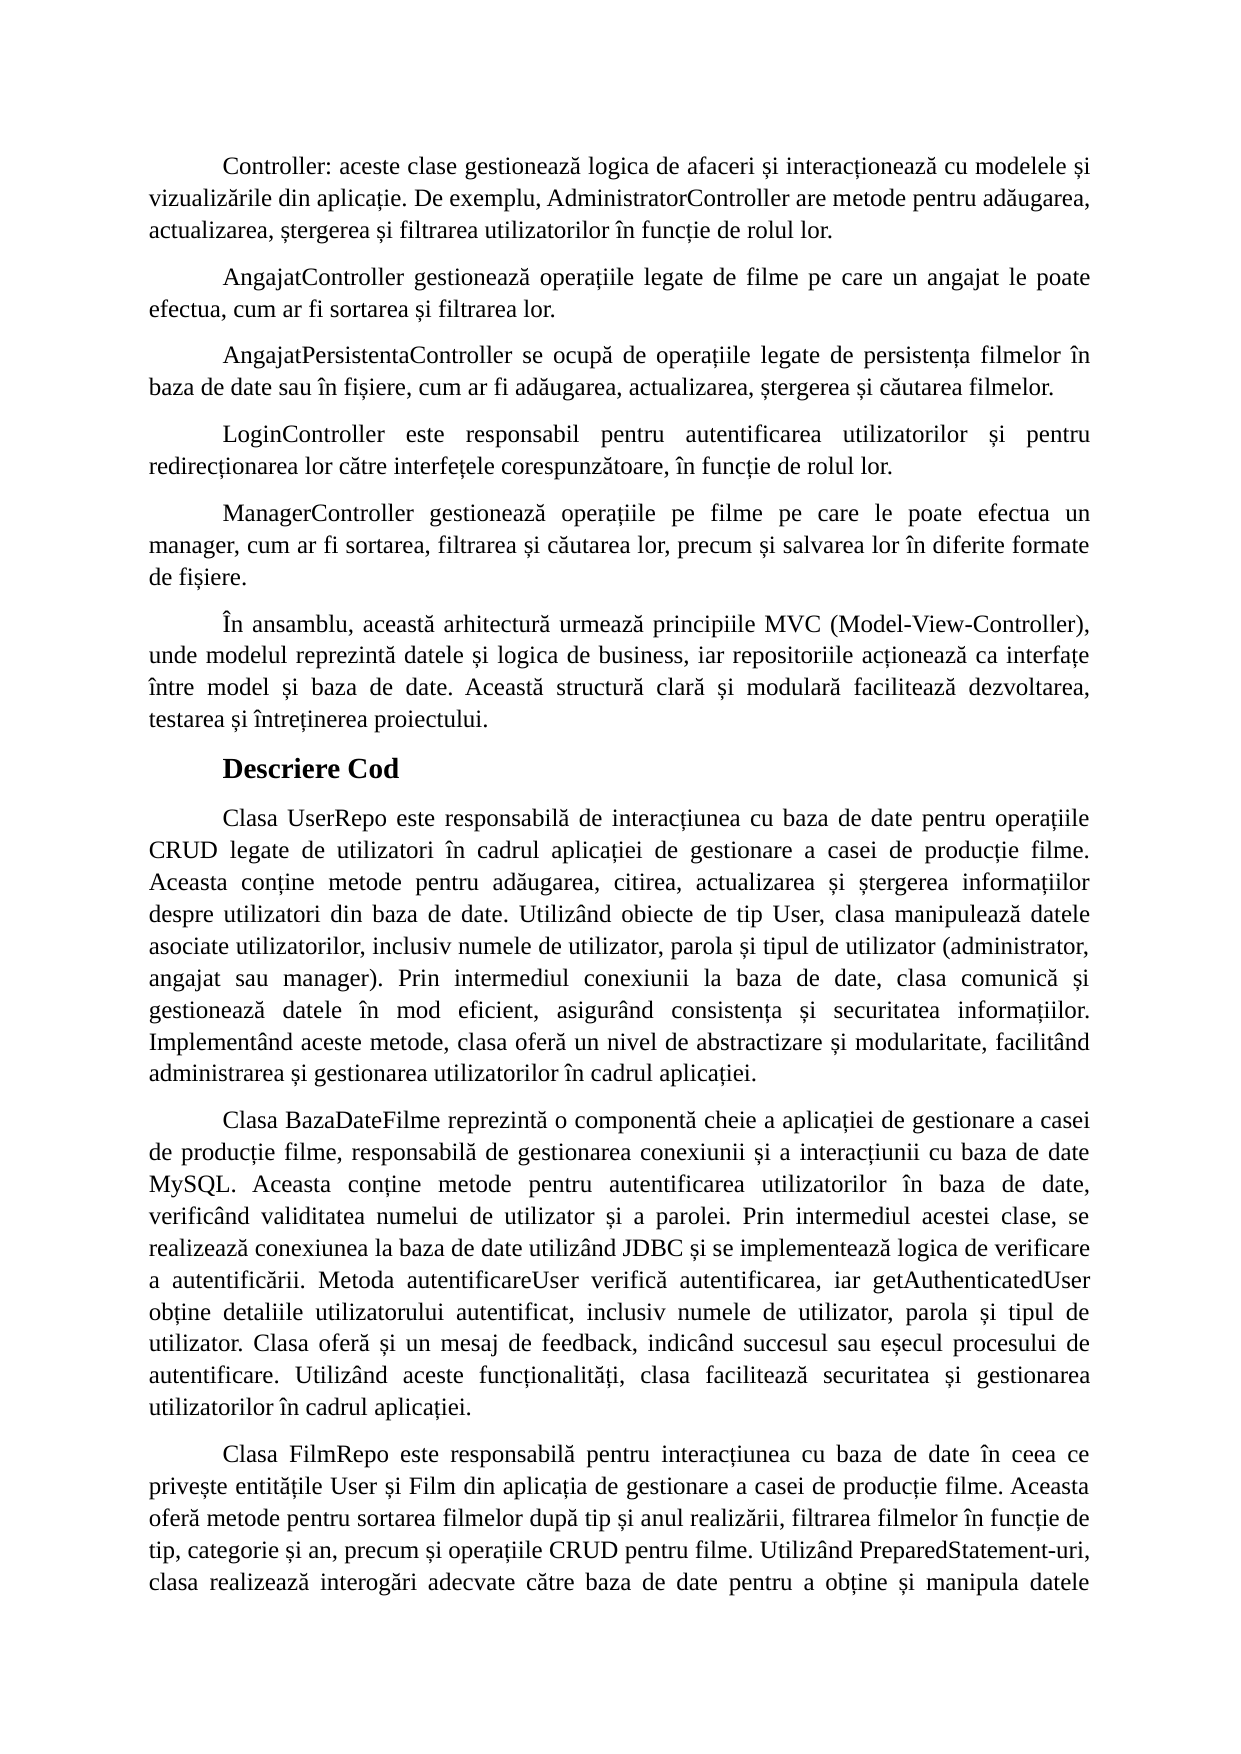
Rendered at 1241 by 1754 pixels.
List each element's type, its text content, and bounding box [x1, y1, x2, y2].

text AngajatController gestionează operațiile legate de filme pe care un angajat le poate efectua, cum ar fi sortarea și filtrarea lor. [148, 262, 1091, 322]
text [148, 1439, 1091, 1595]
text Clasa UserRepo este responsabilă de interacțiunea cu baza de date pentru operațiile CRUD legate de utilizatori în cadrul aplicației de gestionare a casei de producție filme. Aceasta conține metode pentru adăugarea, citirea, actualizarea și ștergerea informațiilor despre utilizatori din baza de date. Utilizând obiecte de tip User, clasa manipulează datele asociate utilizatorilor, inclusiv numele de utilizator, parola și tipul de utilizator (administrator, angajat sau manager). Prin intermediul conexiunii la baza de date, clasa comunică și gestionează datele în mod eficient, asigurând consistența și securitatea informațiilor. Implementând aceste metode, clasa oferă un nivel de abstractizare și modularitate, facilitând administrarea și gestionarea utilizatorilor în cadrul aplicației. [148, 803, 1091, 1087]
text AngajatPersistentaController se ocupă de operațiile legate de persistența filmelor în baza de date sau în fișiere, cum ar fi adăugarea, actualizarea, ștergerea și căutarea filmelor. [148, 341, 1091, 401]
text În ansamblu, această arhitectură urmează principiile MVC (Model-View-Controller), unde modelul reprezintă datele și logica de business, iar repositoriile acționează ca interfațe între model și baza de date. Această structură clară și modulară facilitează dezvoltarea, testarea și întreținerea proiectului. [148, 609, 1091, 733]
text LoginController este responsabil pentru autentificarea utilizatorilor și pentru redirecționarea lor către interfețele corespunzătoare, în funcție de rolul lor. [148, 419, 1091, 480]
text ManagerController gestionează operațiile pe filme pe care le poate efectua un manager, cum ar fi sortarea, filtrarea și căutarea lor, precum și salvarea lor în diferite formate de fișiere. [148, 498, 1091, 591]
text Controller: aceste clase gestionează logica de afaceri și interacționează cu modelele și vizualizările din aplicație. De exemplu, AdministratorController are metode pentru adăugarea, actualizarea, ștergerea și filtrarea utilizatorilor în funcție de rolul lor. [148, 151, 1091, 244]
text Descriere Cod [148, 751, 1091, 785]
text Clasa BazaDateFilme reprezintă o componentă cheie a aplicației de gestionare a casei de producție filme, responsabilă de gestionarea conexiunii și a interacțiunii cu baza de date MySQL. Aceasta conține metode pentru autentificarea utilizatorilor în baza de date, verificând validitatea numelui de utilizator și a parolei. Prin intermediul acestei clase, se realizează conexiunea la baza de date utilizând JDBC și se implementează logica de verificare a autentificării. Metoda autentificareUser verifică autentificarea, iar getAuthenticatedUser obține detaliile utilizatorului autentificat, inclusiv numele de utilizator, parola și tipul de utilizator. Clasa oferă și un mesaj de feedback, indicând succesul sau eșecul procesului de autentificare. Utilizând aceste funcționalități, clasa facilitează securitatea și gestionarea utilizatorilor în cadrul aplicației. [148, 1105, 1091, 1421]
